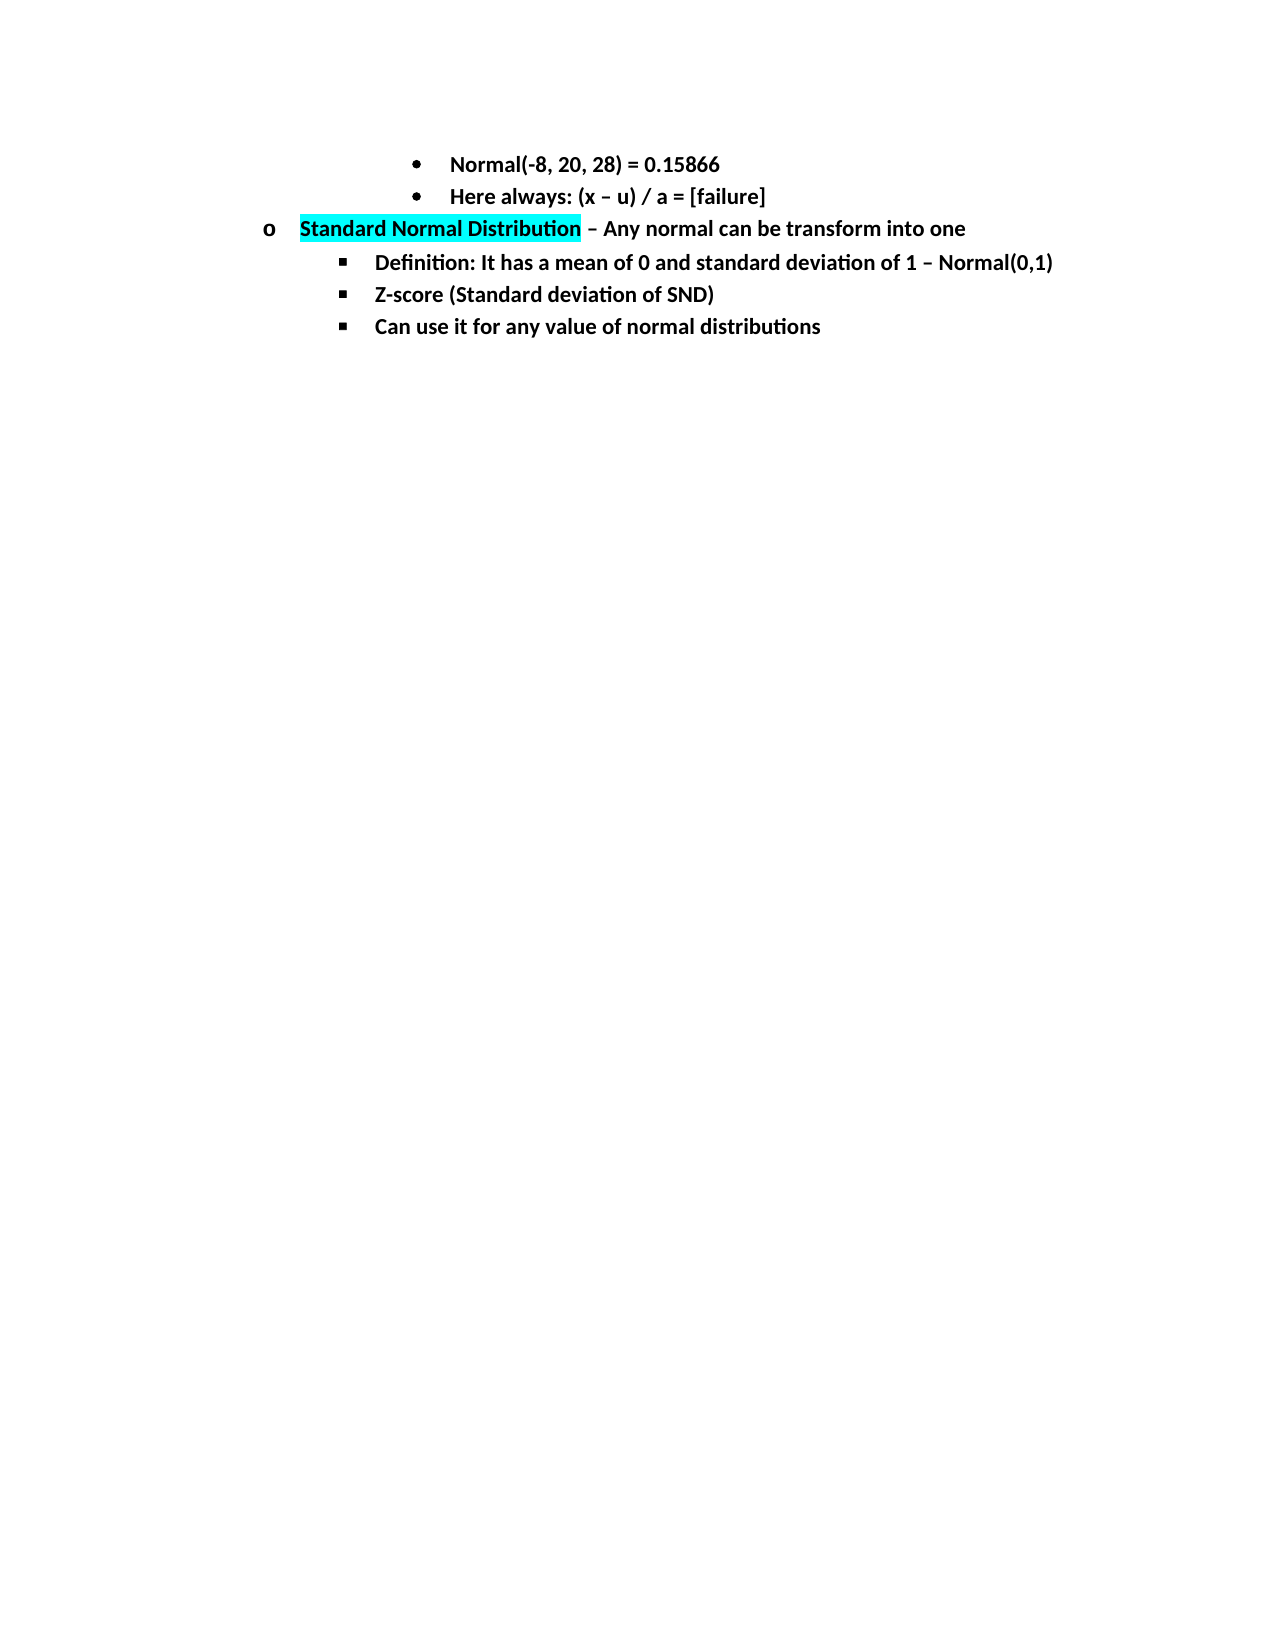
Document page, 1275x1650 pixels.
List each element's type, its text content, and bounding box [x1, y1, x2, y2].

list Normal(-8, 20, 28) = 0.15866 [412, 150, 1125, 178]
list Standard Normal Distribution – Any normal can be transform into one [262, 214, 1125, 243]
list Z-score (Standard deviation of SND) [337, 280, 1125, 308]
list Can use it for any value of normal distributions [337, 312, 1125, 340]
list Here always: (x – u) / a = [failure] [412, 182, 1125, 210]
list Definition: It has a mean of 0 and standard deviation of 1 – Normal(0,1) [337, 248, 1125, 276]
